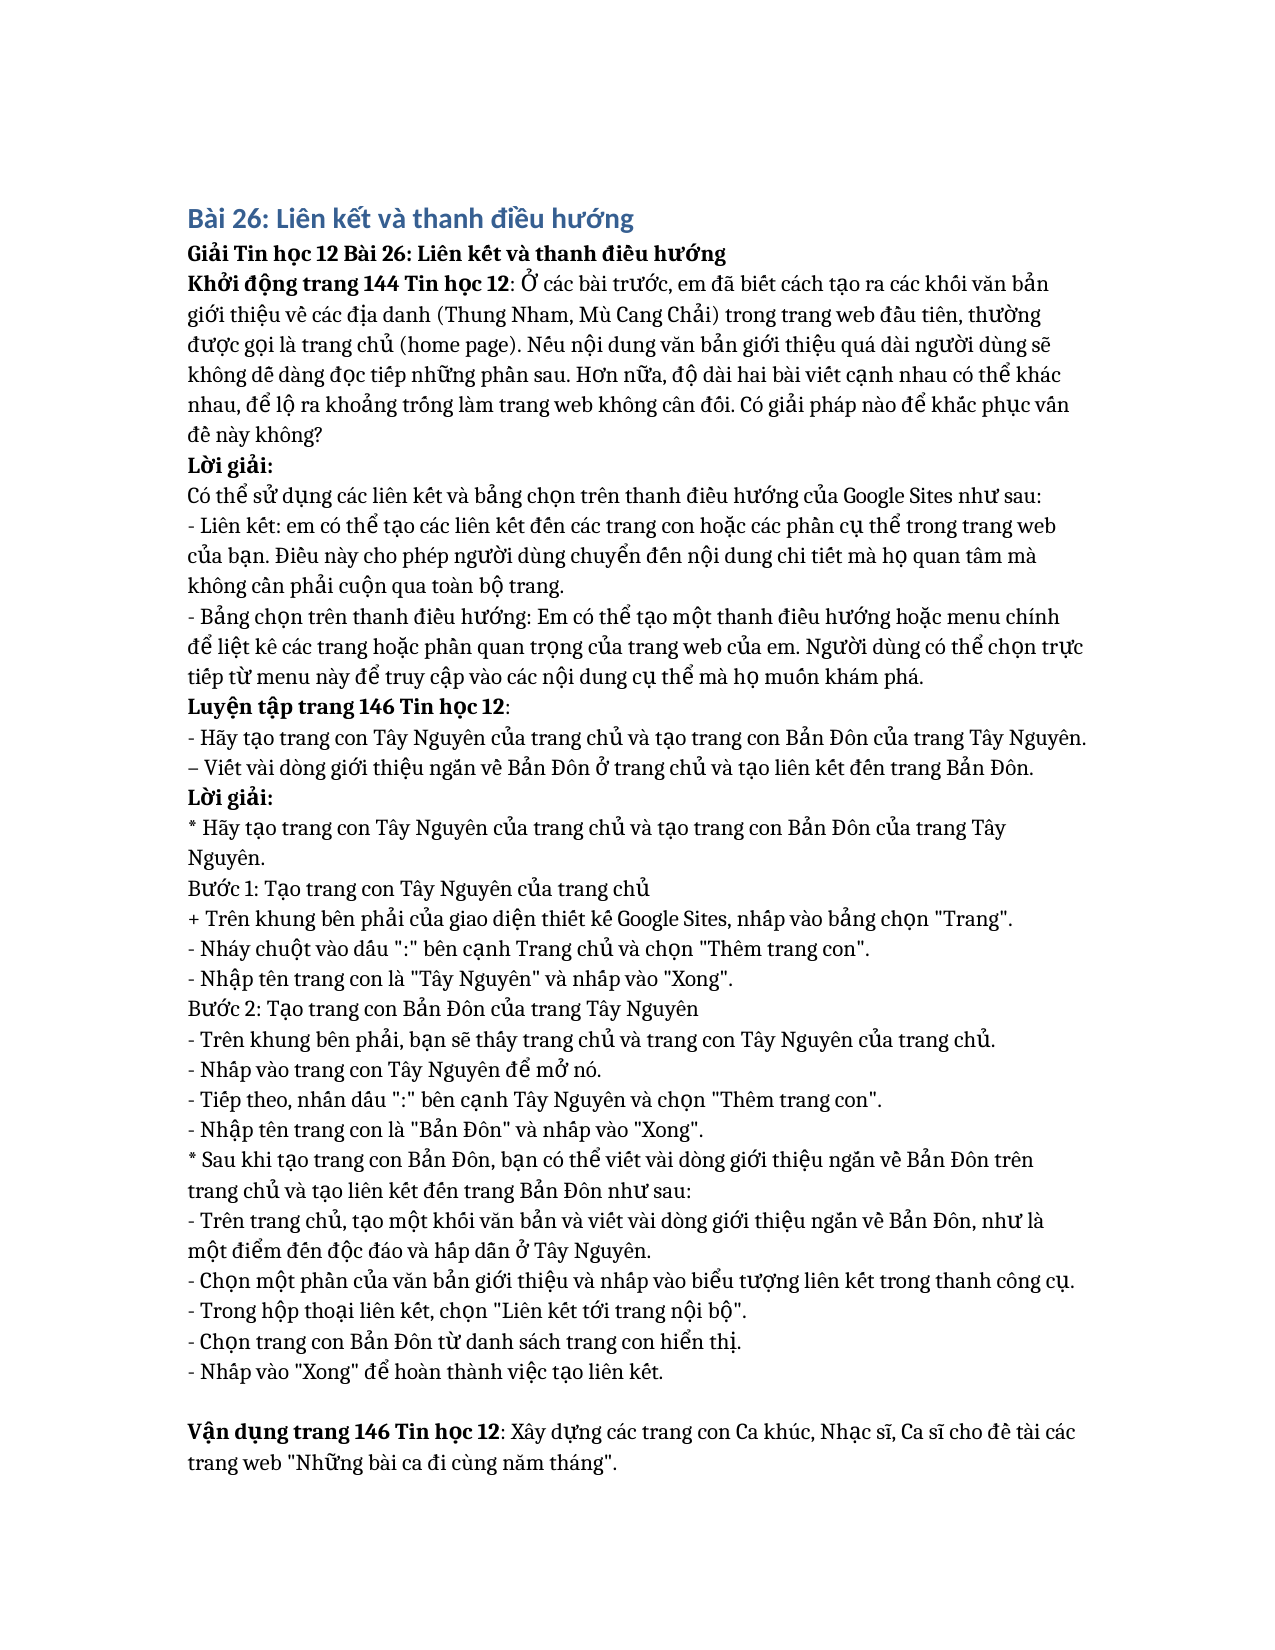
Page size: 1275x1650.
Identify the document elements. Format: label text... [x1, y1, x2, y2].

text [187, 241, 1087, 1476]
subtitle Bài 26: Liên kết và thanh điều hướng [187, 200, 1087, 236]
